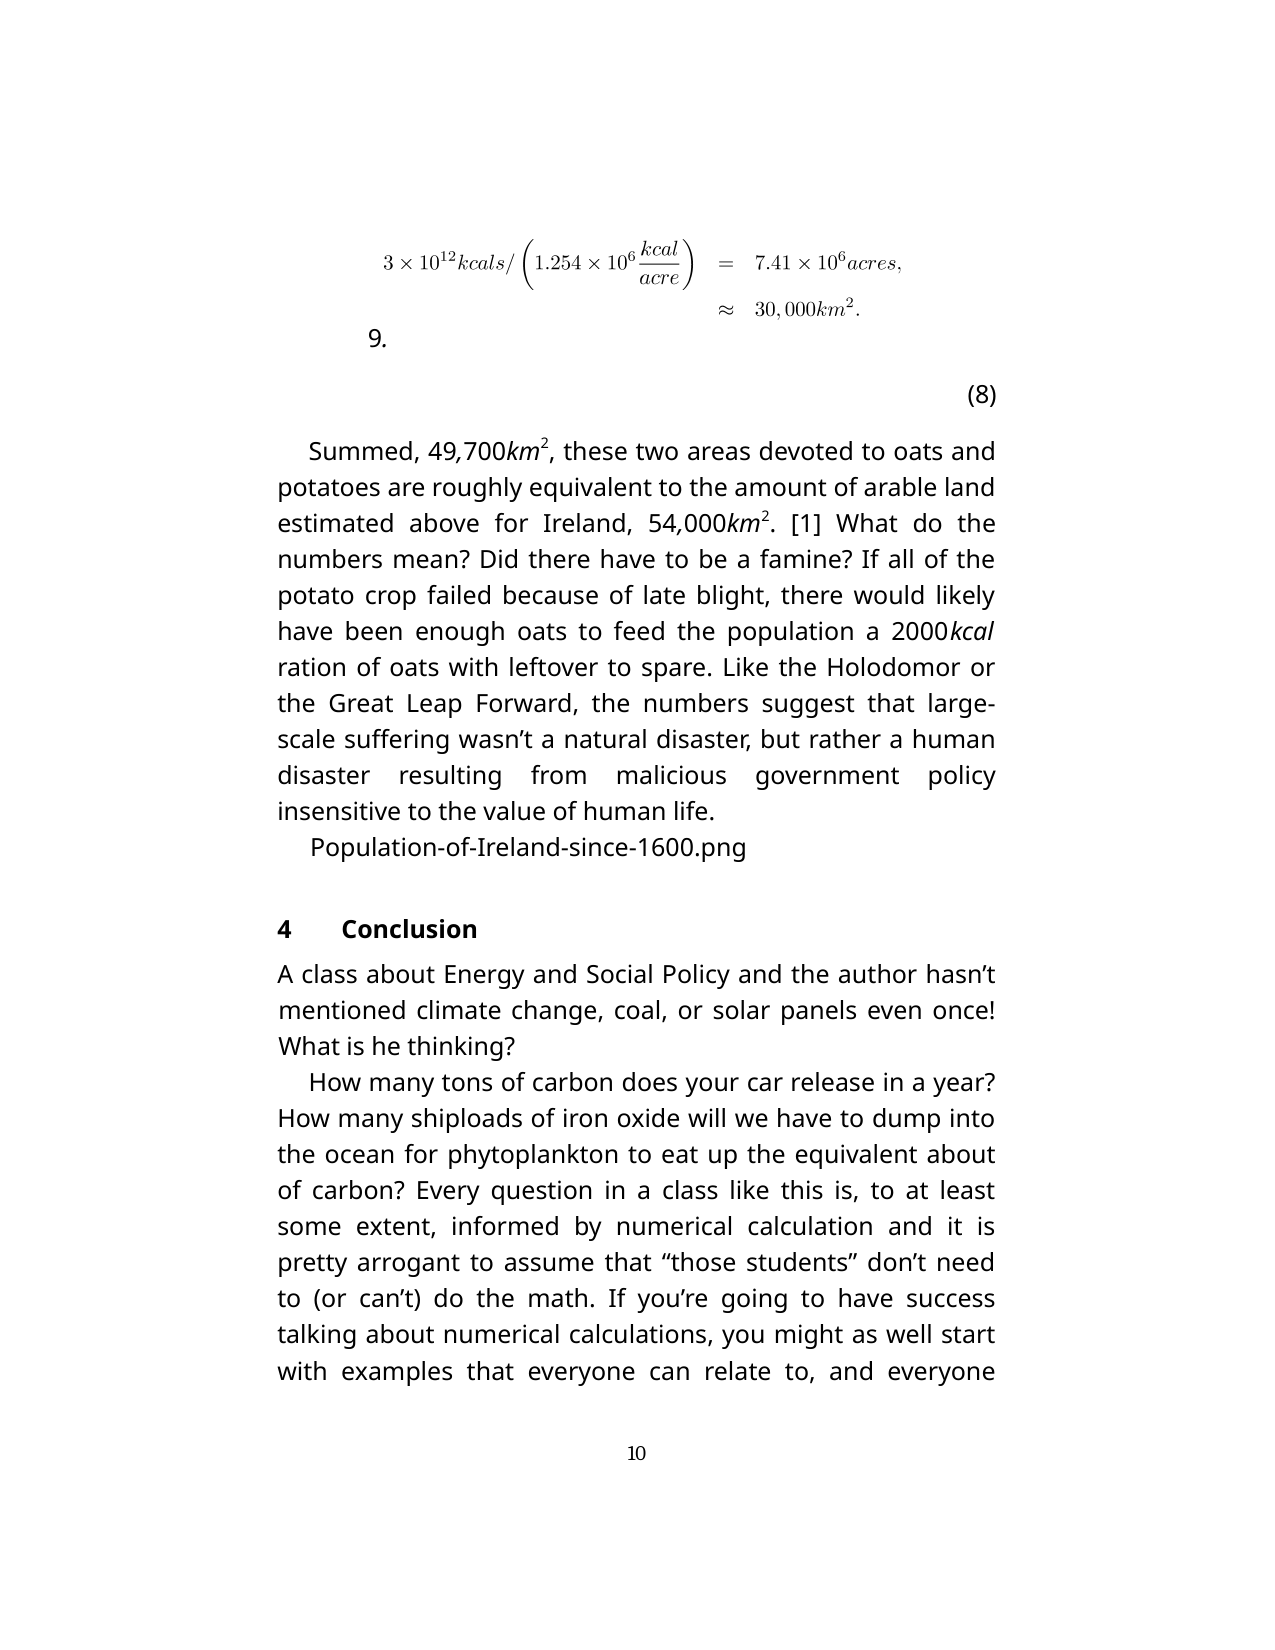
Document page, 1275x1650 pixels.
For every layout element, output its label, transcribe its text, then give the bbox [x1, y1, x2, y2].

text 9. [368, 260, 996, 355]
picture [383, 238, 901, 320]
text Summed, 49,700km2, these two areas devoted to oats and potatoes are roughly equivalent to the amount of arable land estimated above for Ireland, 54,000km2. [1] What do the numbers mean? Did there have to be a famine? If all of the potato crop failed because of late blight, there would likely have been enough oats to feed the population a 2000kcal ration of oats with leftover to spare. Like the Holodomor or the Great Leap Forward, the numbers suggest that large-scale suffering wasn’t a natural disaster, but rather a human disaster resulting from malicious government policy insensitive to the value of human life. [277, 433, 996, 828]
text A class about Energy and Social Policy and the author hasn’t mentioned climate change, coal, or solar panels even once! What is he thinking? [277, 956, 996, 1062]
text (8) [467, 377, 996, 411]
subtitle 4 Conclusion [277, 912, 995, 946]
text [277, 1065, 996, 1387]
text Population-of-Ireland-since-1600.png [310, 830, 996, 864]
